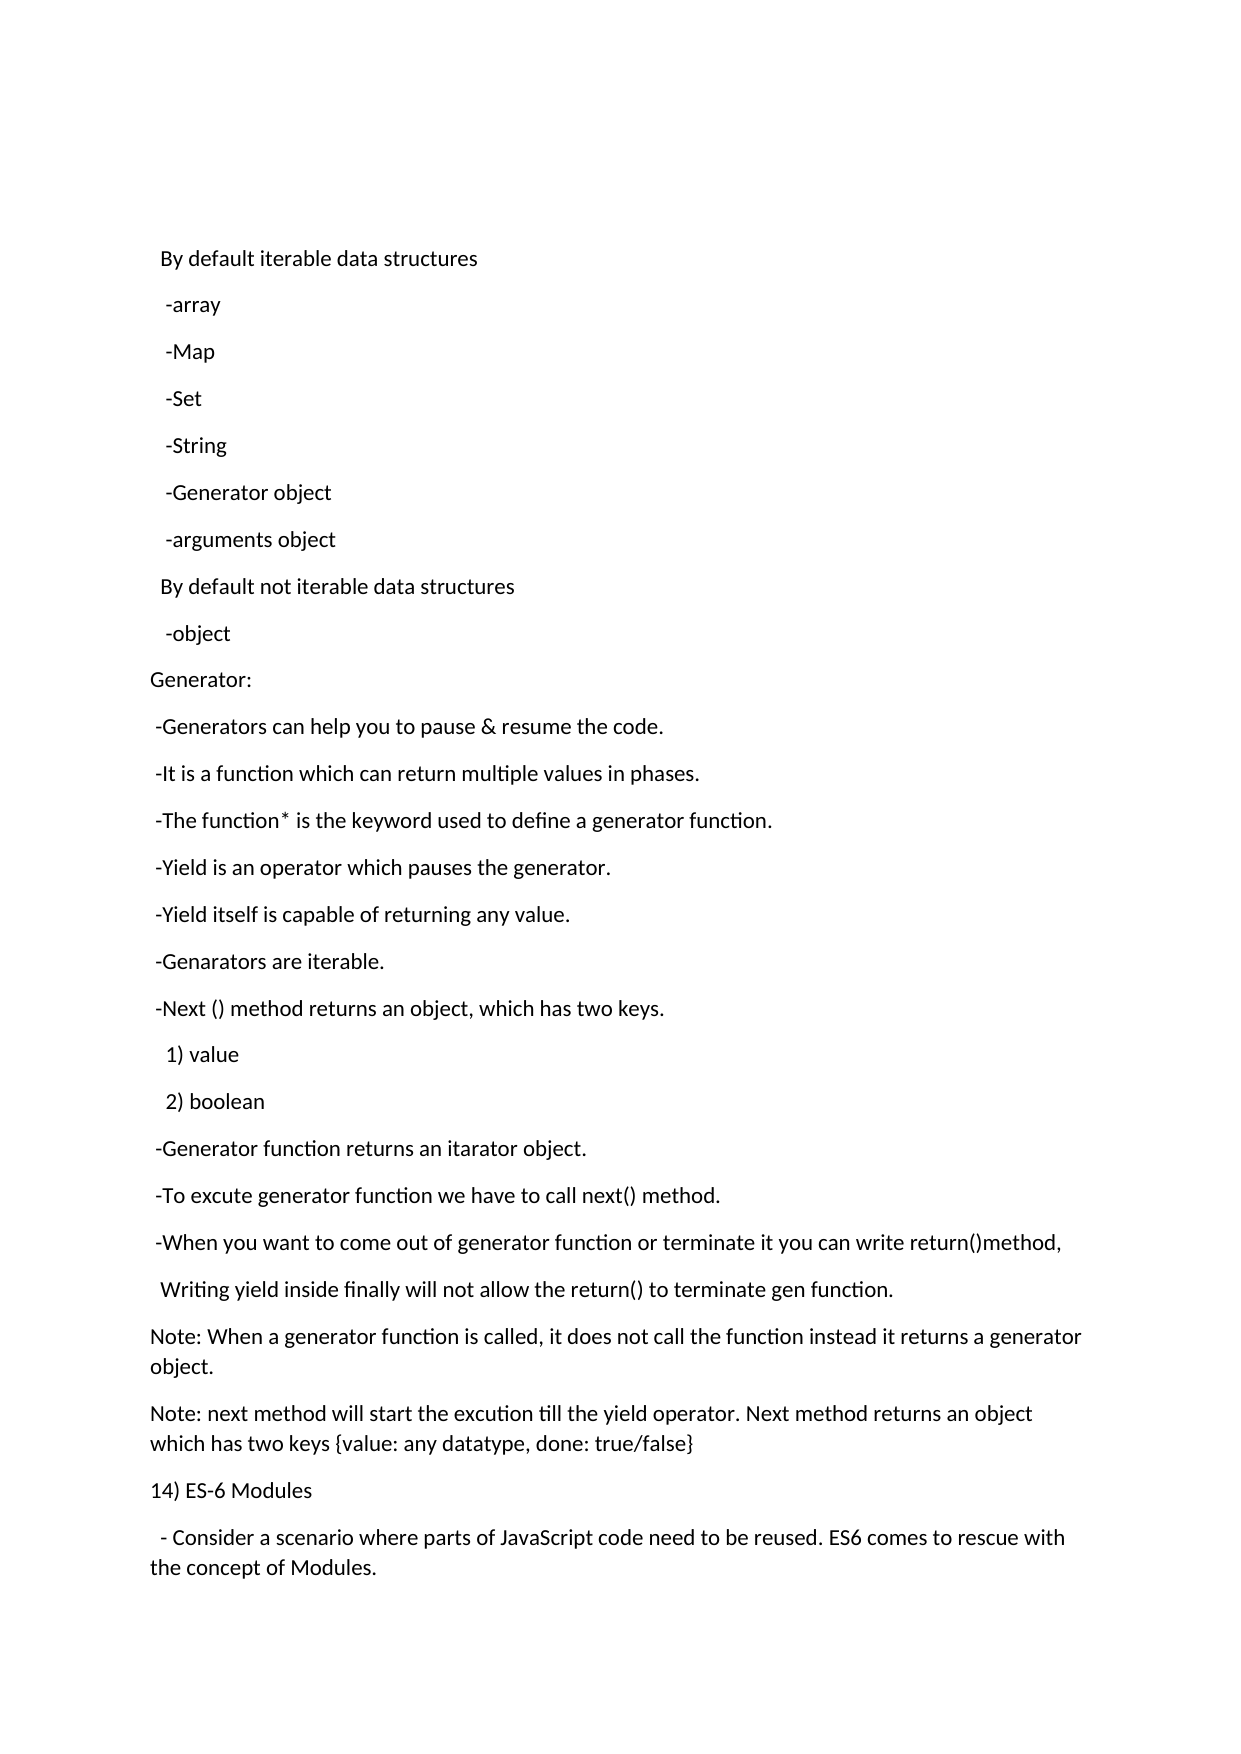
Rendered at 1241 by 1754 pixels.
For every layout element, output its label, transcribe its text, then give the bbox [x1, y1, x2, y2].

text Note: When a generator function is called, it does not call the function instead it returns a generator object. [150, 1322, 1090, 1380]
text -When you want to come out of generator function or terminate it you can write return()method, [150, 1228, 1090, 1256]
text -Generators can help you to pause & resume the code. [150, 712, 1090, 741]
text -Generator object [150, 478, 1090, 506]
text -The function* is the keyword used to define a generator function. [150, 806, 1090, 834]
text -Generator function returns an itarator object. [150, 1134, 1090, 1162]
text By default iterable data structures [150, 244, 1090, 272]
text -Next () method returns an object, which has two keys. [150, 994, 1090, 1022]
text -Yield is an operator which pauses the generator. [150, 853, 1090, 881]
text -arguments object [150, 525, 1090, 553]
text -Map [150, 337, 1090, 366]
text 14) ES-6 Modules [150, 1476, 1090, 1504]
text Writing yield inside finally will not allow the return() to terminate gen function. [150, 1275, 1090, 1303]
text -Genarators are iterable. [150, 947, 1090, 975]
text -String [150, 431, 1090, 459]
text Generator: [150, 666, 1090, 694]
text -It is a function which can return multiple values in phases. [150, 759, 1090, 787]
text -Yield itself is capable of returning any value. [150, 900, 1090, 928]
text -Set [150, 384, 1090, 412]
text 1) value [150, 1041, 1090, 1069]
text Note: next method will start the excution till the yield operator. Next method returns an object which has two keys {value: any datatype, done: true/false} [150, 1399, 1090, 1457]
text -array [150, 291, 1090, 319]
text - Consider a scenario where parts of JavaScript code need to be reused. ES6 comes to rescue with the concept of Modules. [150, 1523, 1090, 1581]
text -object [150, 619, 1090, 647]
text By default not iterable data structures [150, 572, 1090, 600]
text -To excute generator function we have to call next() method. [150, 1181, 1090, 1209]
text 2) boolean [150, 1087, 1090, 1116]
